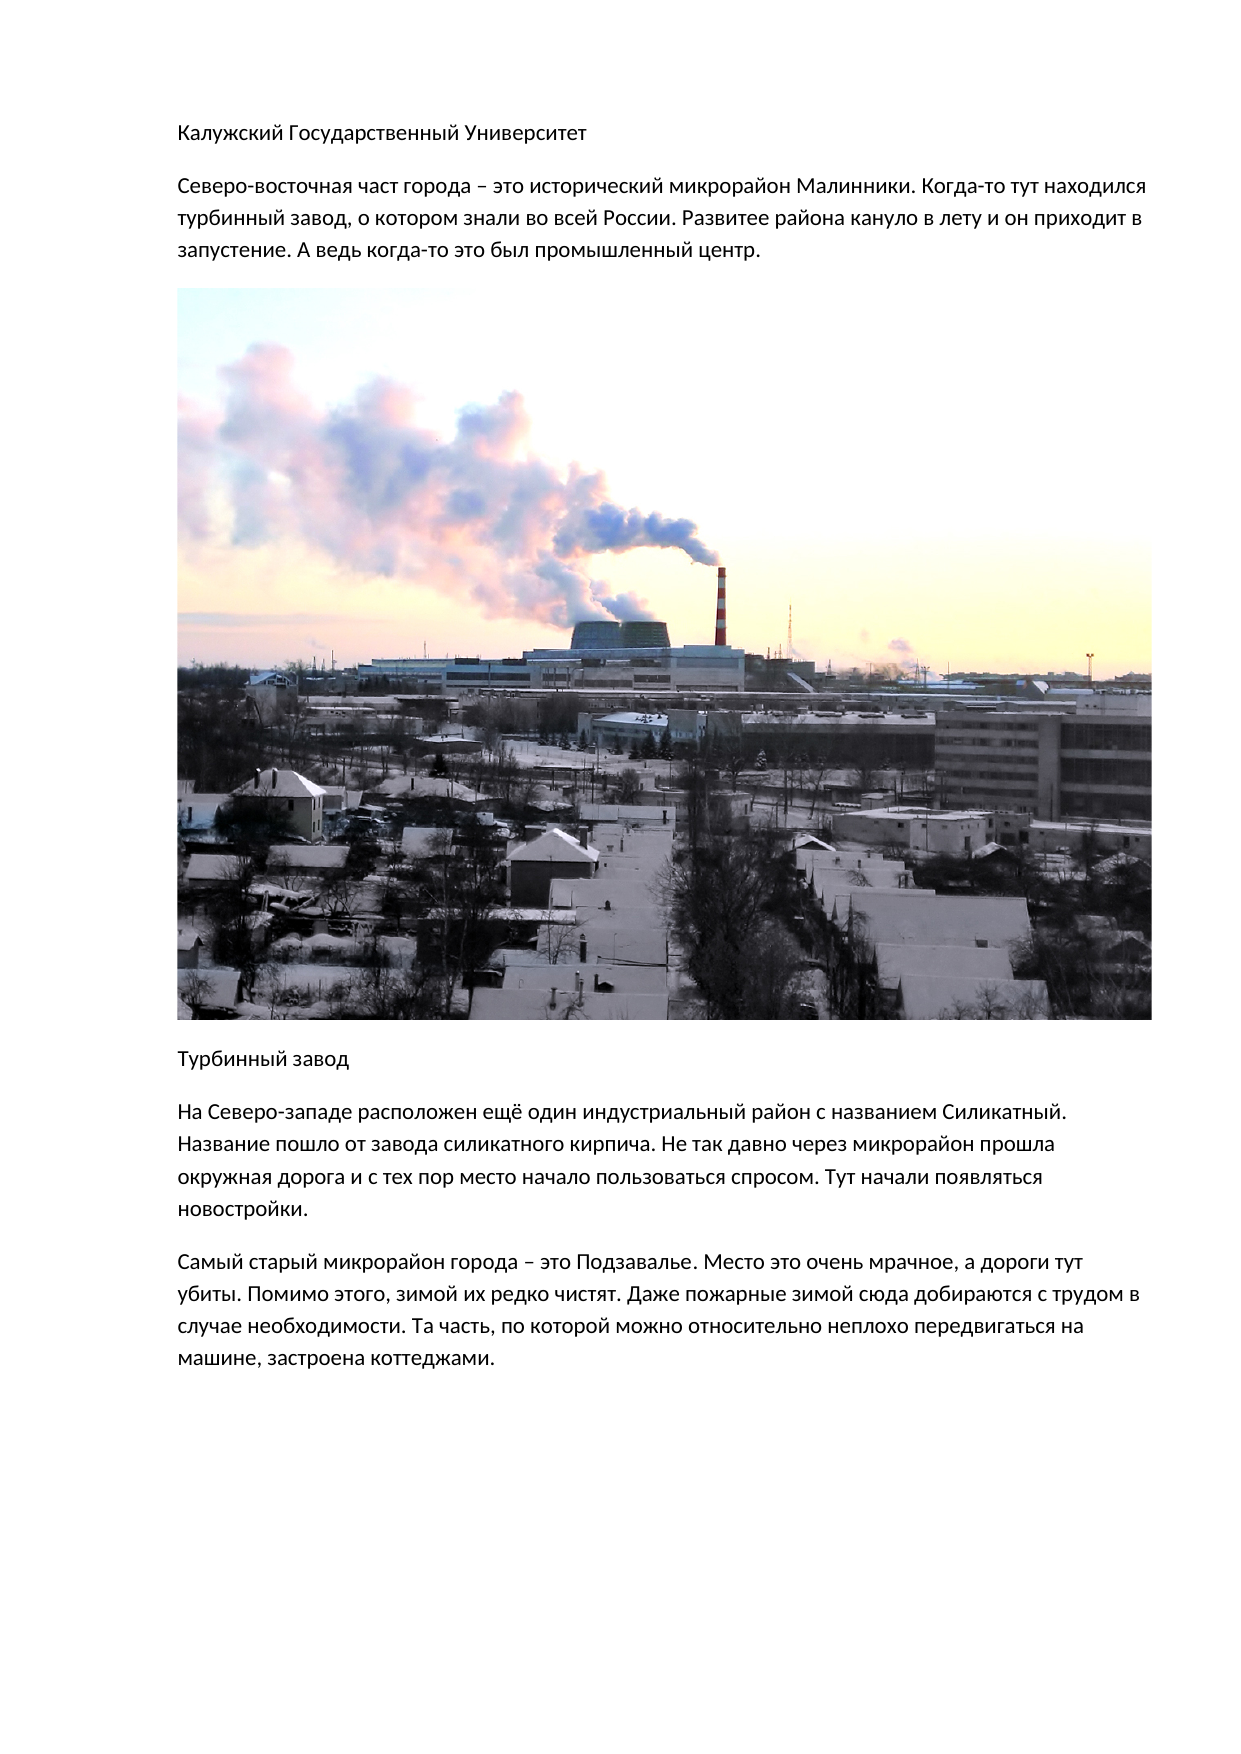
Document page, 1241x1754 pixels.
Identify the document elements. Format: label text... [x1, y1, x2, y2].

text Самый старый микрорайон города – это Подзавалье. Место это очень мрачное, а дороги тут убиты. Помимо этого, зимой их редко чистят. Даже пожарные зимой сюда добираются с трудом в случае необходимости. Та часть, по которой можно относительно неплохо передвигаться на машине, застроена коттеджами. [177, 1247, 1152, 1372]
picture [177, 288, 1152, 1020]
text Калужский Государственный Университет [177, 118, 1152, 146]
text Северо-восточная част города – это исторический микрорайон Малинники. Когда-то тут находился турбинный завод, о котором знали во всей России. Развитее района кануло в лету и он приходит в запустение. А ведь когда-то это был промышленный центр. [177, 171, 1152, 263]
text Турбинный завод [177, 1044, 1152, 1072]
text На Северо-западе расположен ещё один индустриальный район с названием Силикатный. Название пошло от завода силикатного кирпича. Не так давно через микрорайон прошла окружная дорога и с тех пор место начало пользоваться спросом. Тут начали появляться новостройки. [177, 1097, 1152, 1222]
